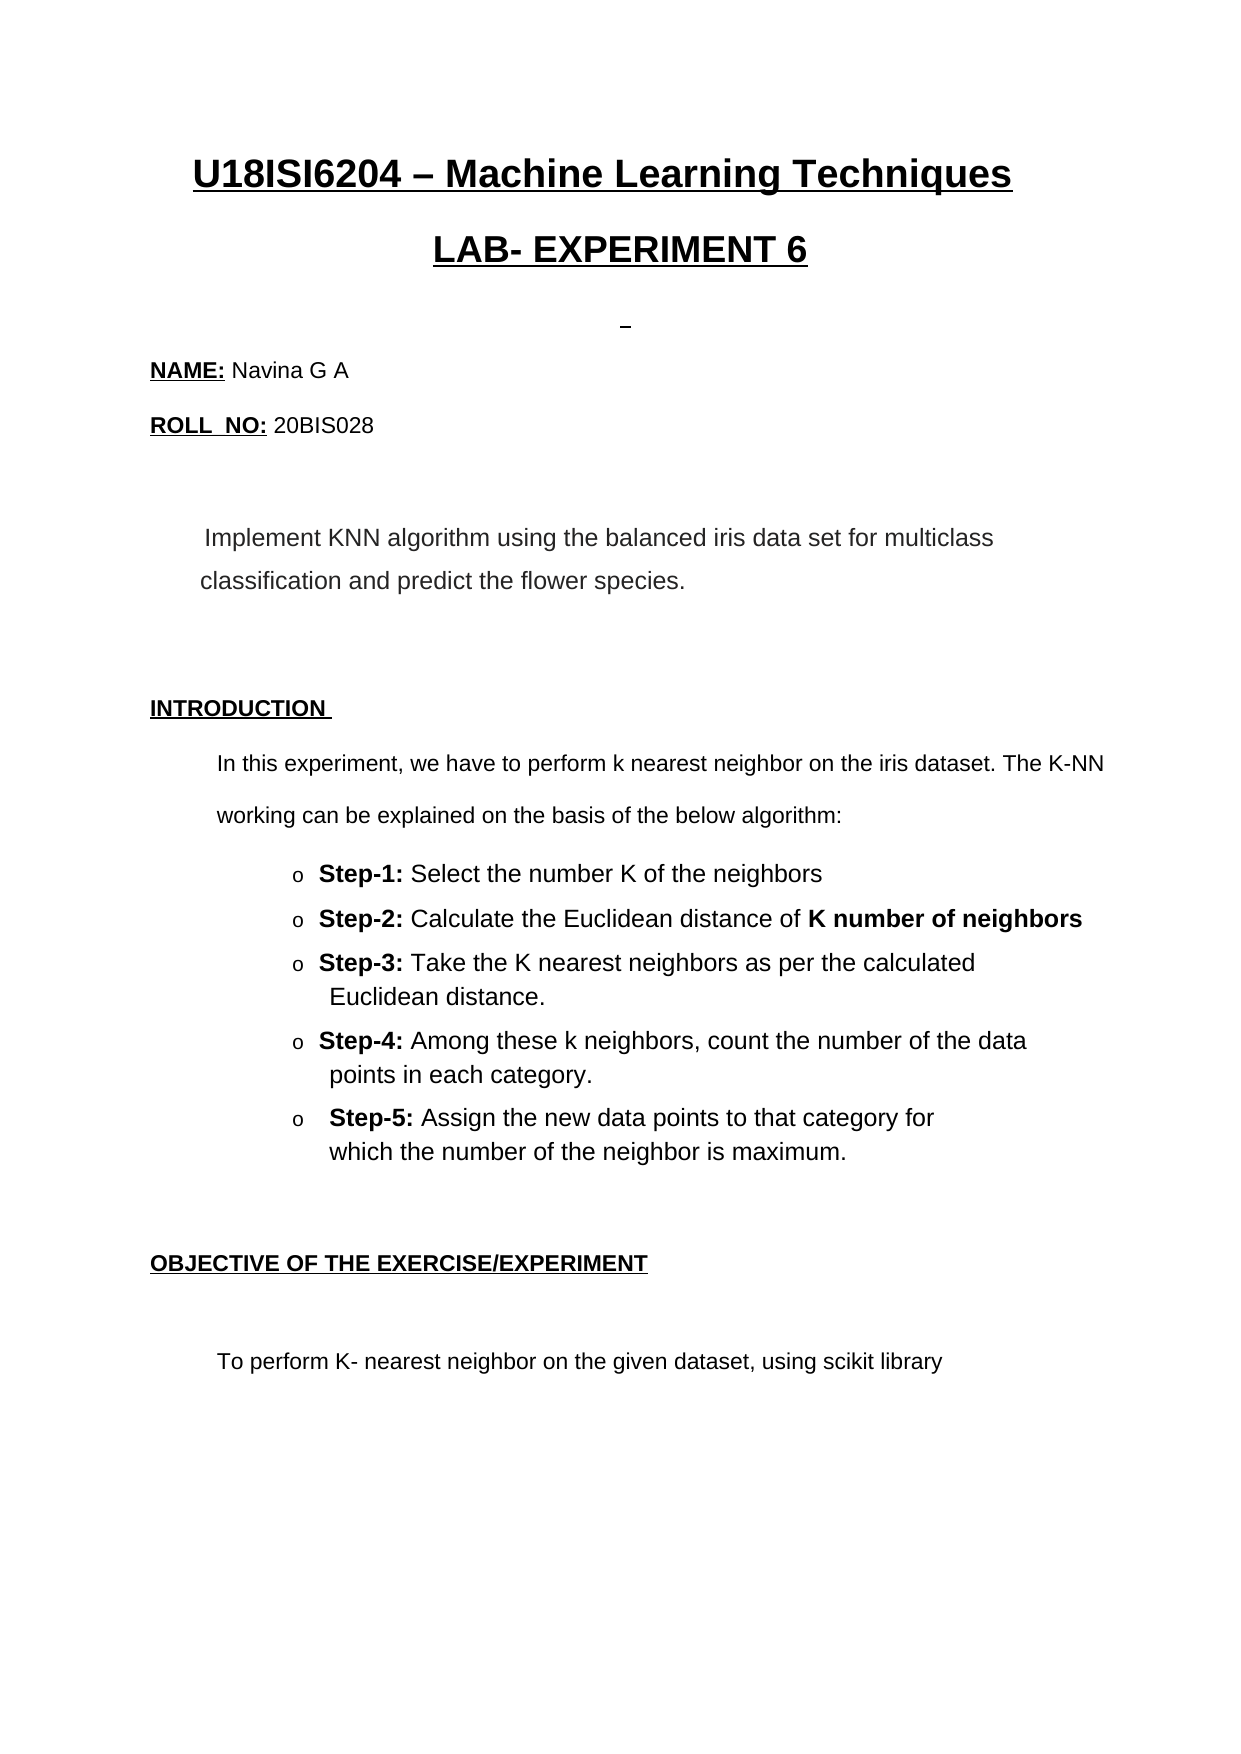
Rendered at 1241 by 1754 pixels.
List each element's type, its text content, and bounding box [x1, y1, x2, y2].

text In this experiment, we have to perform k nearest neighbor on the iris dataset. The K-NN working can be explained on the basis of the below algorithm: [217, 750, 1168, 829]
text Implement KNN algorithm using the balanced iris data set for multiclass classification and predict the flower species. [200, 523, 1080, 595]
text o Step-5: Assign the new data points to that category for which the number of the neighbor is maximum. [292, 1103, 936, 1166]
text LAB- EXPERIMENT 6 [150, 227, 1090, 271]
text INTRODUCTION [150, 634, 1090, 721]
text NAME: Navina G A [150, 357, 1090, 383]
text To perform K- nearest neighbor on the given dataset, using scikit library [217, 1348, 1090, 1374]
text U18ISI6204 – Machine Learning Techniques [173, 150, 1032, 196]
text o Step-3: Take the K nearest neighbors as per the calculated Euclidean distance. [292, 948, 1090, 1011]
subtitle OBJECTIVE OF THE EXERCISE/EXPERIMENT [150, 1250, 1090, 1277]
text o Step-4: Among these k neighbors, count the number of the data points in each category. [292, 1026, 1090, 1088]
text o Step-1: Select the number K of the neighbors [292, 859, 1090, 889]
text o Step-2: Calculate the Euclidean distance of K number of neighbors [292, 904, 1090, 933]
text ROLL_NO: 20BIS028 [150, 412, 1090, 439]
